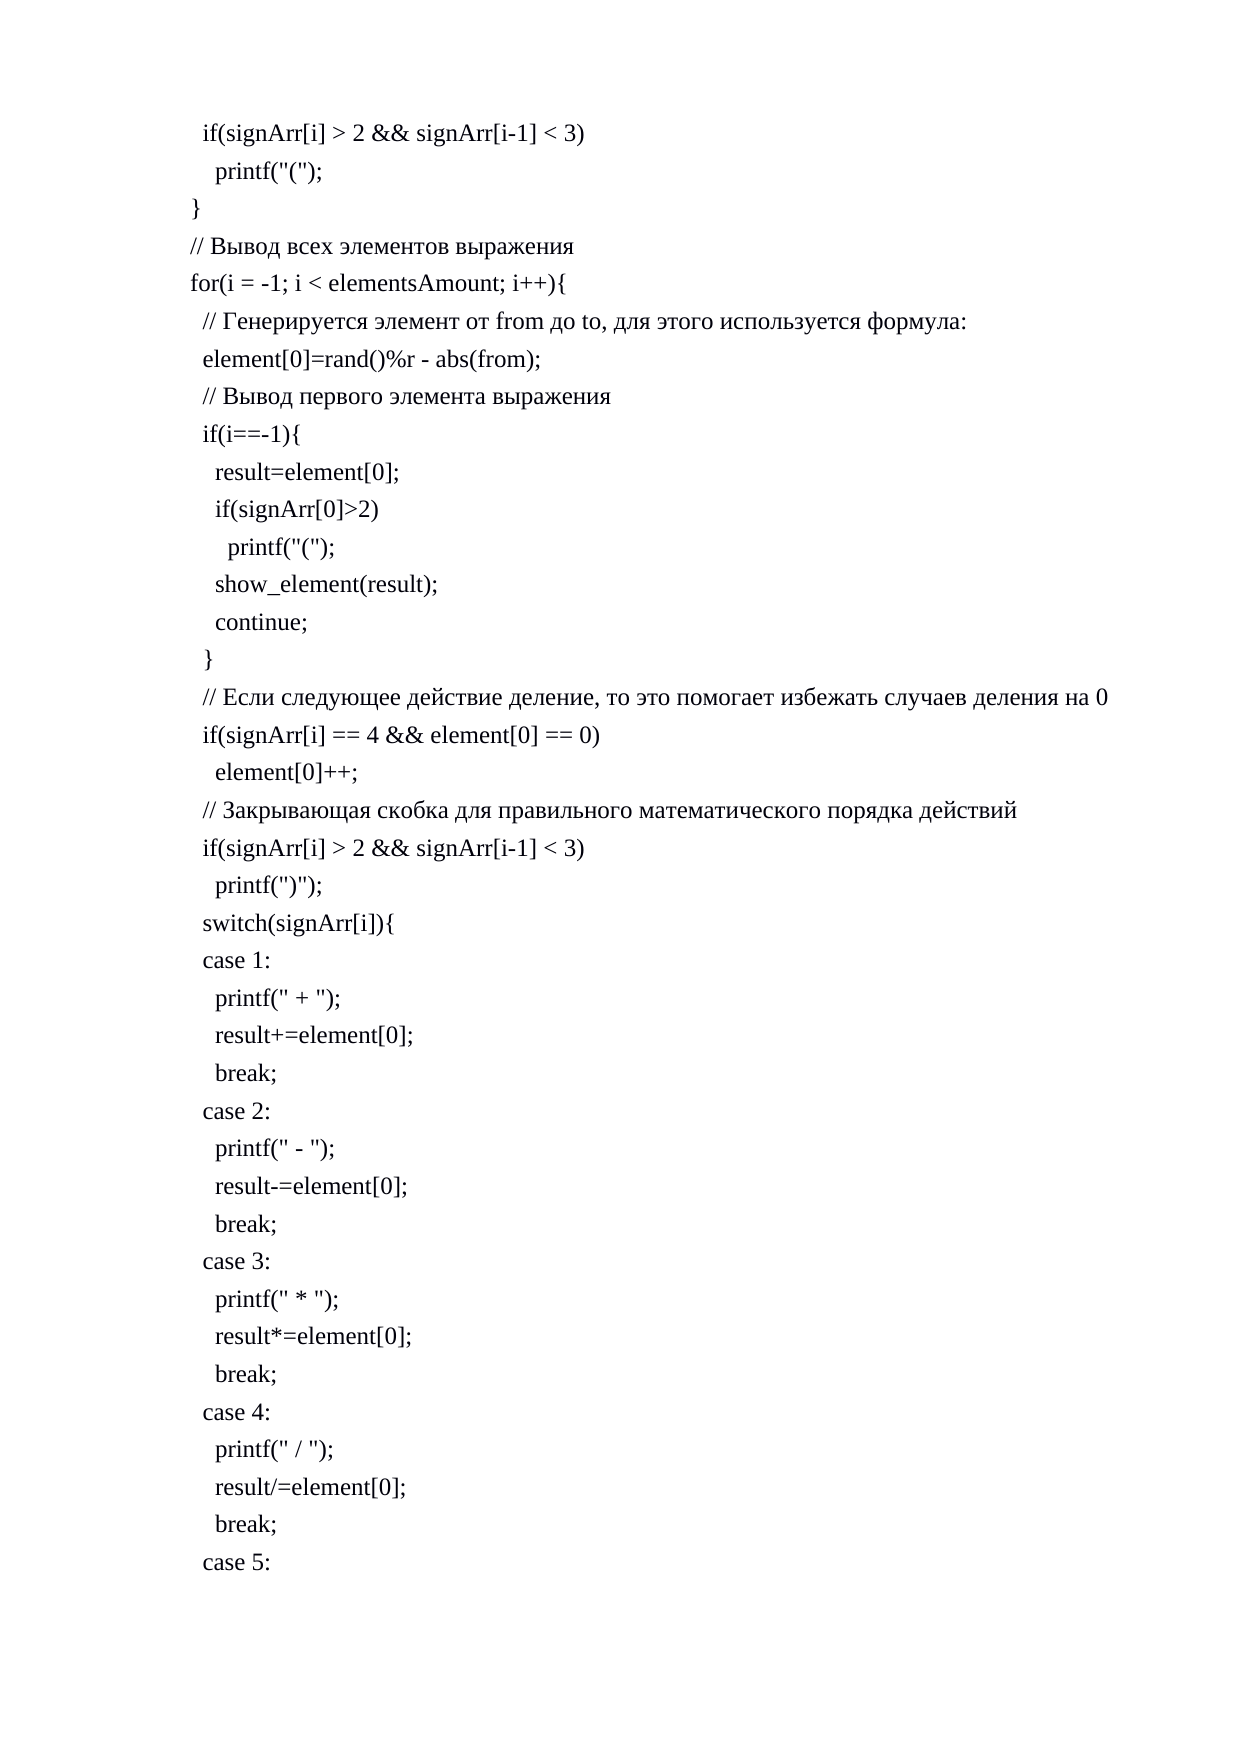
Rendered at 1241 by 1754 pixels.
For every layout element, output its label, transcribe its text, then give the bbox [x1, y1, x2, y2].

text if(signArr[i] > 2 && signArr[i-1] < 3) [177, 833, 1181, 861]
text break; [177, 1359, 1181, 1388]
text // Закрывающая скобка для правильного математического порядка действий [177, 795, 1181, 824]
text break; [177, 1509, 1181, 1538]
text printf(" * "); [177, 1284, 1181, 1313]
text // Вывод первого элемента выражения [177, 381, 1181, 410]
text case 1: [177, 945, 1181, 974]
text result=element[0]; [177, 457, 1181, 485]
text } [177, 644, 1181, 673]
text if(signArr[0]>2) [177, 494, 1181, 523]
text // Генерируется элемент от from до to, для этого используется формула: [177, 306, 1181, 335]
text case 5: [177, 1547, 1181, 1576]
text printf(" / "); [177, 1434, 1181, 1463]
text printf(" - "); [177, 1133, 1181, 1162]
text for(i = -1; i < elementsAmount; i++){ [177, 268, 1181, 297]
text result/=element[0]; [177, 1472, 1181, 1501]
text case 2: [177, 1096, 1181, 1124]
text if(signArr[i] > 2 && signArr[i-1] < 3) [177, 118, 1181, 147]
text printf(")"); [177, 870, 1181, 899]
text result*=element[0]; [177, 1321, 1181, 1350]
text continue; [177, 607, 1181, 636]
text case 4: [177, 1397, 1181, 1425]
text result+=element[0]; [177, 1021, 1181, 1049]
text if(signArr[i] == 4 && element[0] == 0) [177, 720, 1181, 748]
text printf(" + "); [177, 983, 1181, 1012]
text element[0]=rand()%r - abs(from); [177, 344, 1181, 372]
text } [177, 193, 1181, 222]
text // Вывод всех элементов выражения [177, 231, 1181, 260]
text element[0]++; [177, 757, 1181, 786]
text break; [177, 1058, 1181, 1087]
text show_element(result); [177, 569, 1181, 598]
text break; [177, 1209, 1181, 1237]
text switch(signArr[i]){ [177, 908, 1181, 937]
text case 3: [177, 1246, 1181, 1275]
text if(i==-1){ [177, 419, 1181, 448]
text printf("("); [177, 532, 1181, 561]
text result-=element[0]; [177, 1171, 1181, 1200]
text // Если следующее действие деление, то это помогает избежать случаев деления на 0 [177, 682, 1181, 711]
text printf("("); [177, 156, 1181, 184]
